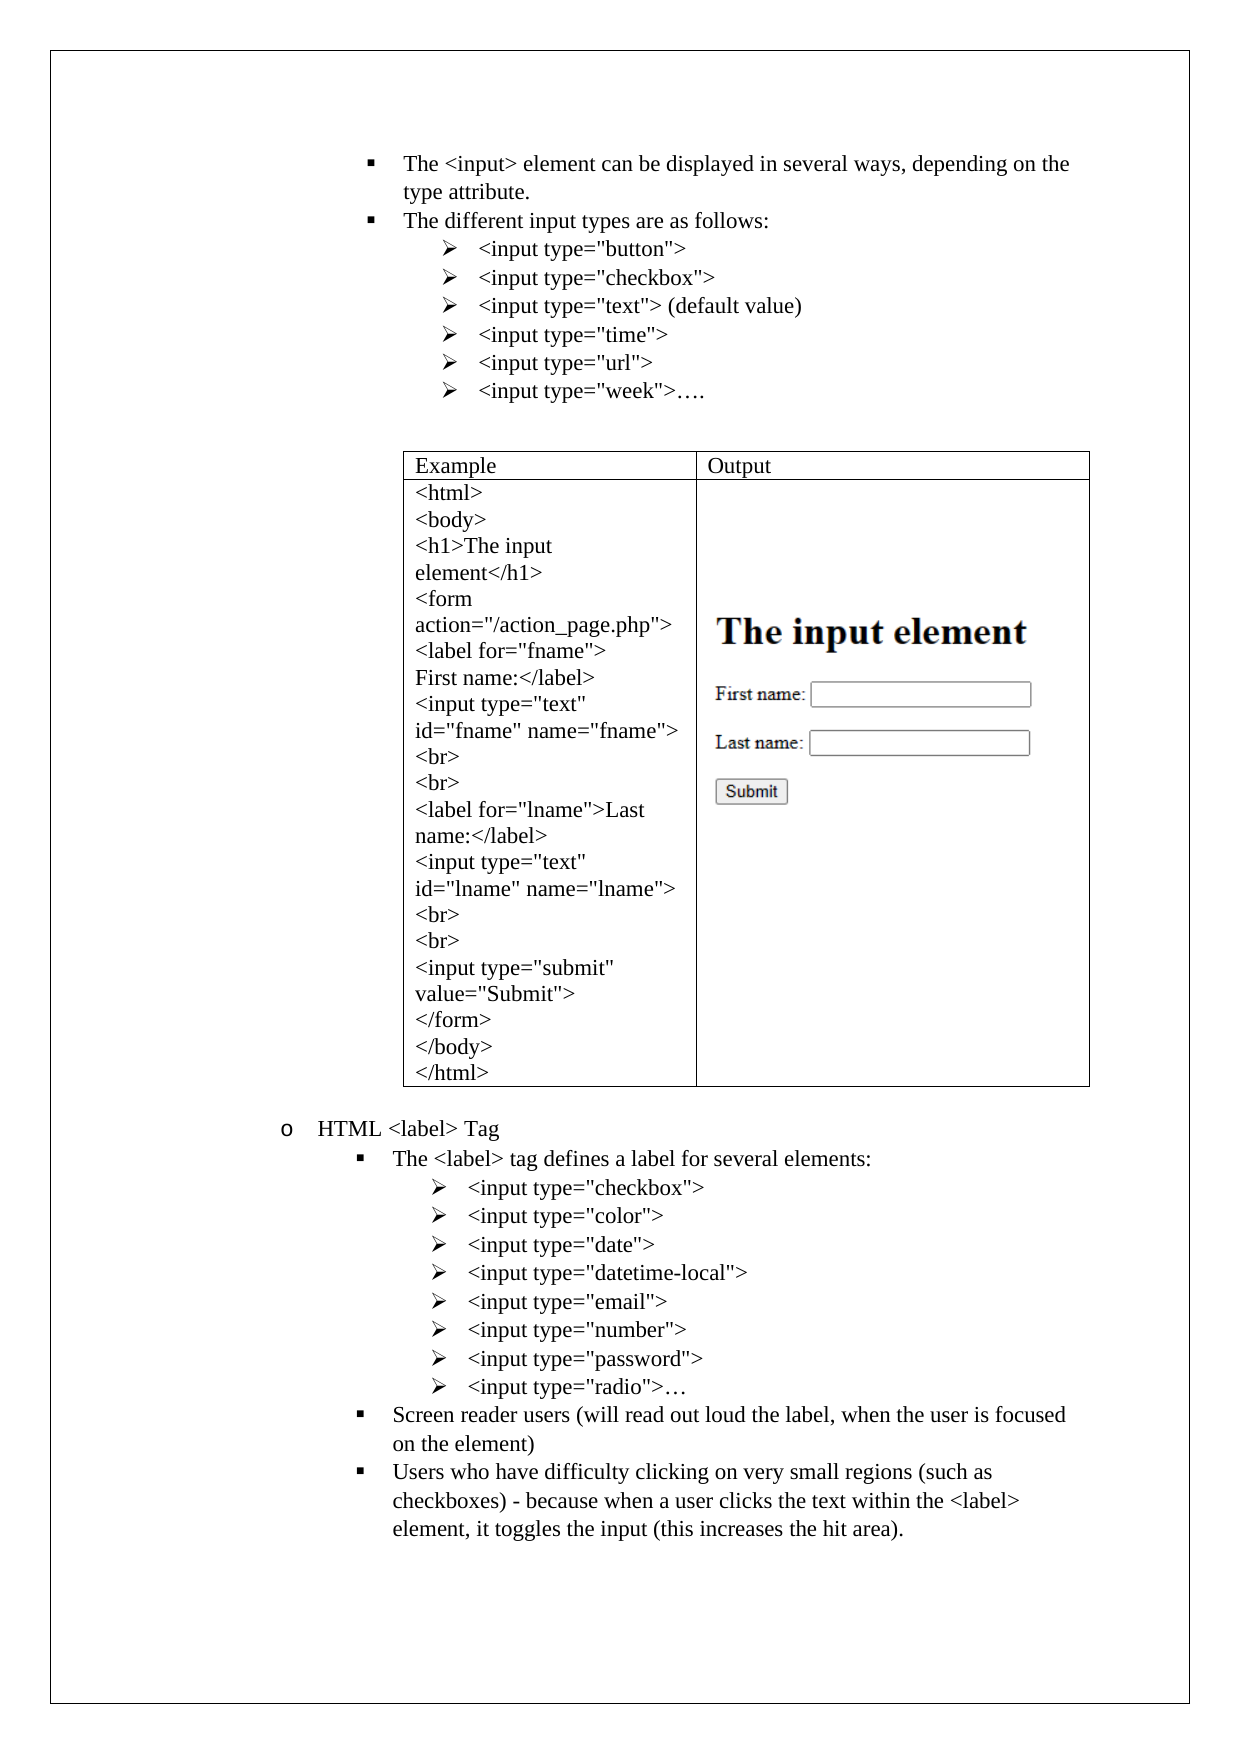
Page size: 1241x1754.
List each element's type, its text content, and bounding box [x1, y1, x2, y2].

list The different input types are as follows: [366, 207, 1090, 233]
list Screen reader users (will read out loud the label, when the user is focused on the element) [355, 1401, 1090, 1456]
list <input type="password"> [430, 1344, 1090, 1371]
list <input type="color"> [430, 1202, 1090, 1229]
table_header Example [404, 452, 696, 478]
list <input type="radio">… [430, 1373, 1090, 1399]
list <input type="email"> [430, 1288, 1090, 1314]
list <input type="url"> [441, 349, 1090, 375]
list <input type="datetime-local"> [430, 1259, 1090, 1286]
list HTML <label> Tag [280, 1115, 1090, 1143]
list <input type="checkbox"> [441, 264, 1090, 290]
list The <input> element can be displayed in several ways, depending on the type attribute. [366, 150, 1090, 205]
list <input type="week">…. [441, 377, 1090, 404]
table_cell [697, 480, 1089, 1086]
list <input type="number"> [430, 1316, 1090, 1342]
list <input type="date"> [430, 1231, 1090, 1257]
table_header Output [697, 452, 1089, 478]
table_cell <html> <body> <h1>The input element</h1> <form action="/action_page.php"> <label for="fname"> First name:</label> <input type="text" id="fname" name="fname"> <br> <br> <label for="lname">Last name:</label> <input type="text" id="lname" name="lname"> <br> <br> <input type="submit" value="Submit"> </form> </body> </html> [404, 480, 696, 1086]
list The <label> tag defines a label for several elements: [355, 1146, 1090, 1172]
list <input type="text"> (default value) [441, 292, 1090, 318]
list <input type="button"> [441, 235, 1090, 262]
list Users who have difficulty clicking on very small regions (such as checkboxes) - because when a user clicks the text within the <label> element, it toggles the input (this increases the hit area). [355, 1458, 1090, 1542]
picture [707, 588, 1074, 821]
list <input type="time"> [441, 321, 1090, 347]
list <input type="checkbox"> [430, 1174, 1090, 1200]
